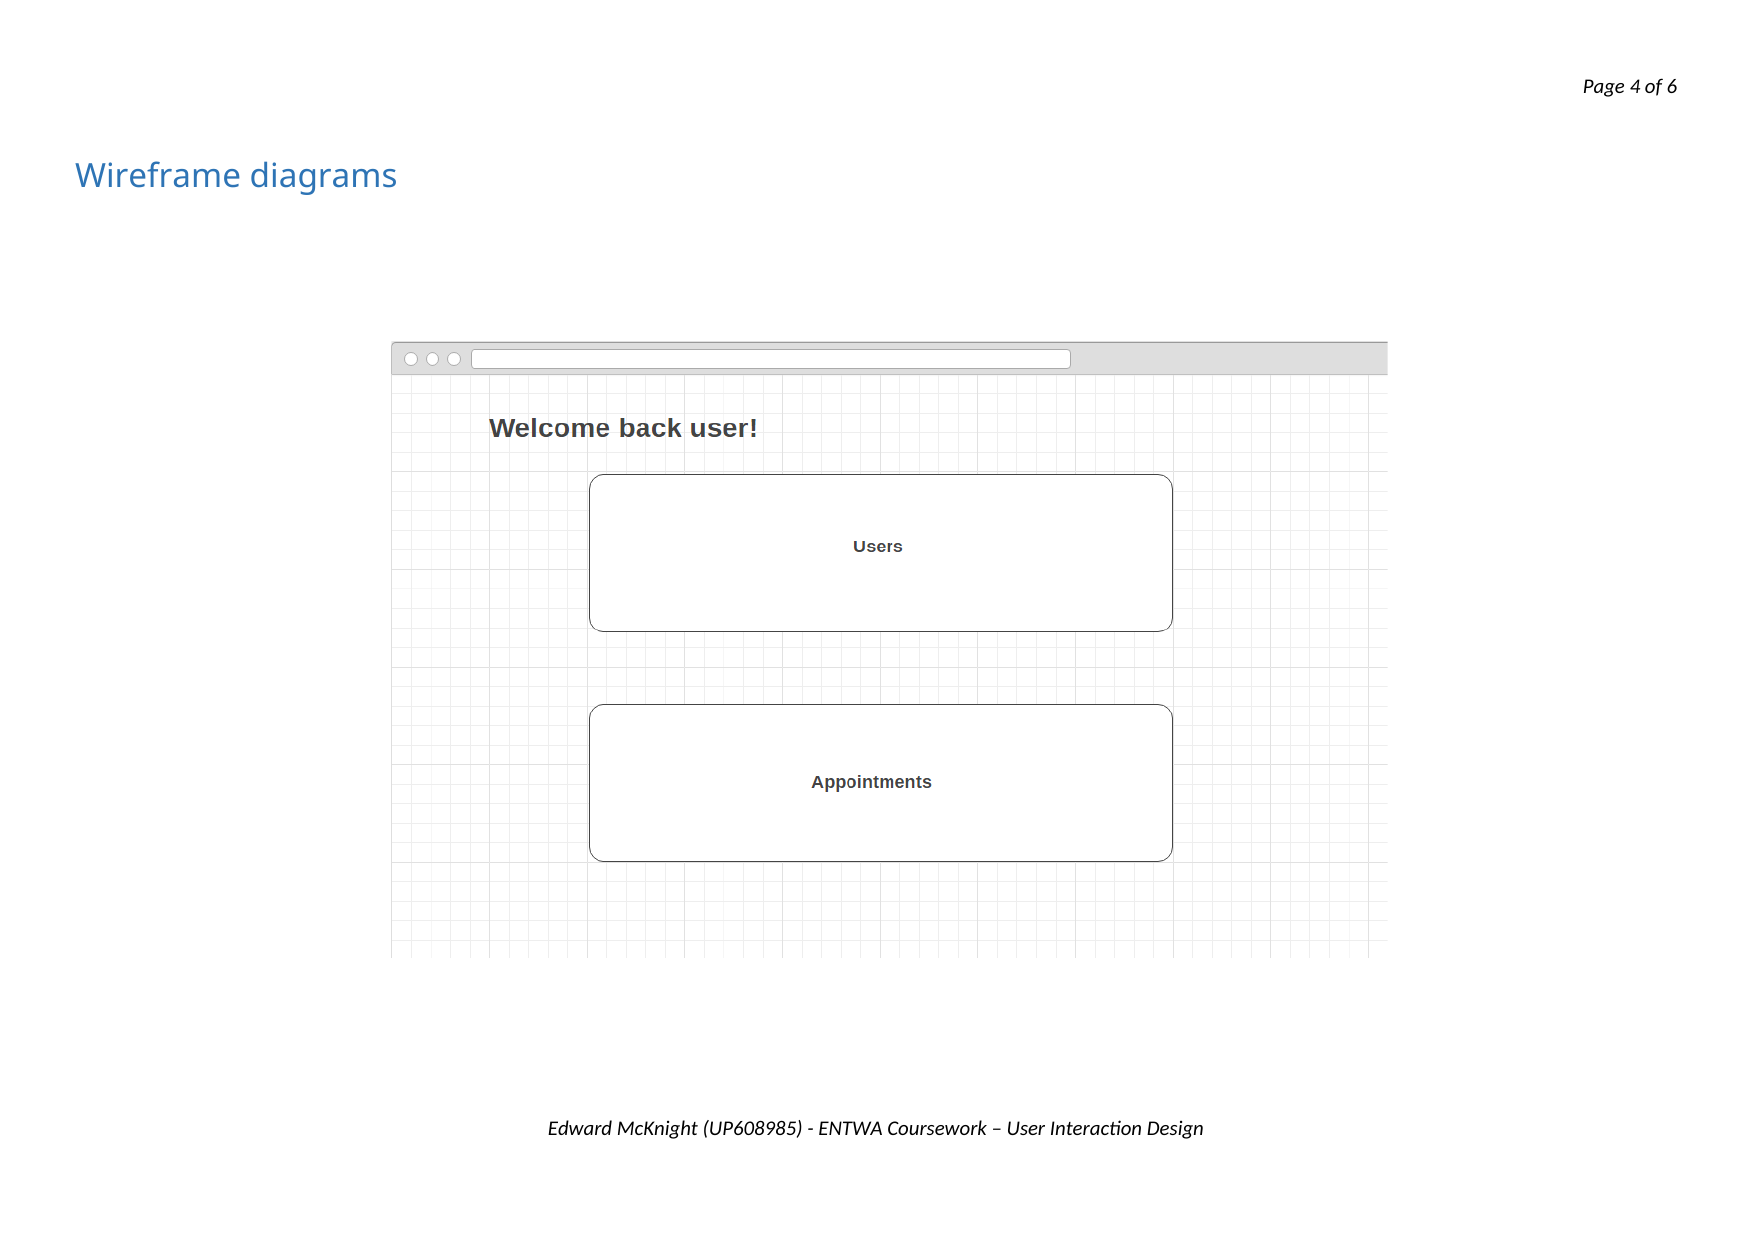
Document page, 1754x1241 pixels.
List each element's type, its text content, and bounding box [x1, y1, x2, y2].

subtitle Wireframe diagrams [75, 152, 1679, 198]
picture [390, 341, 1387, 957]
